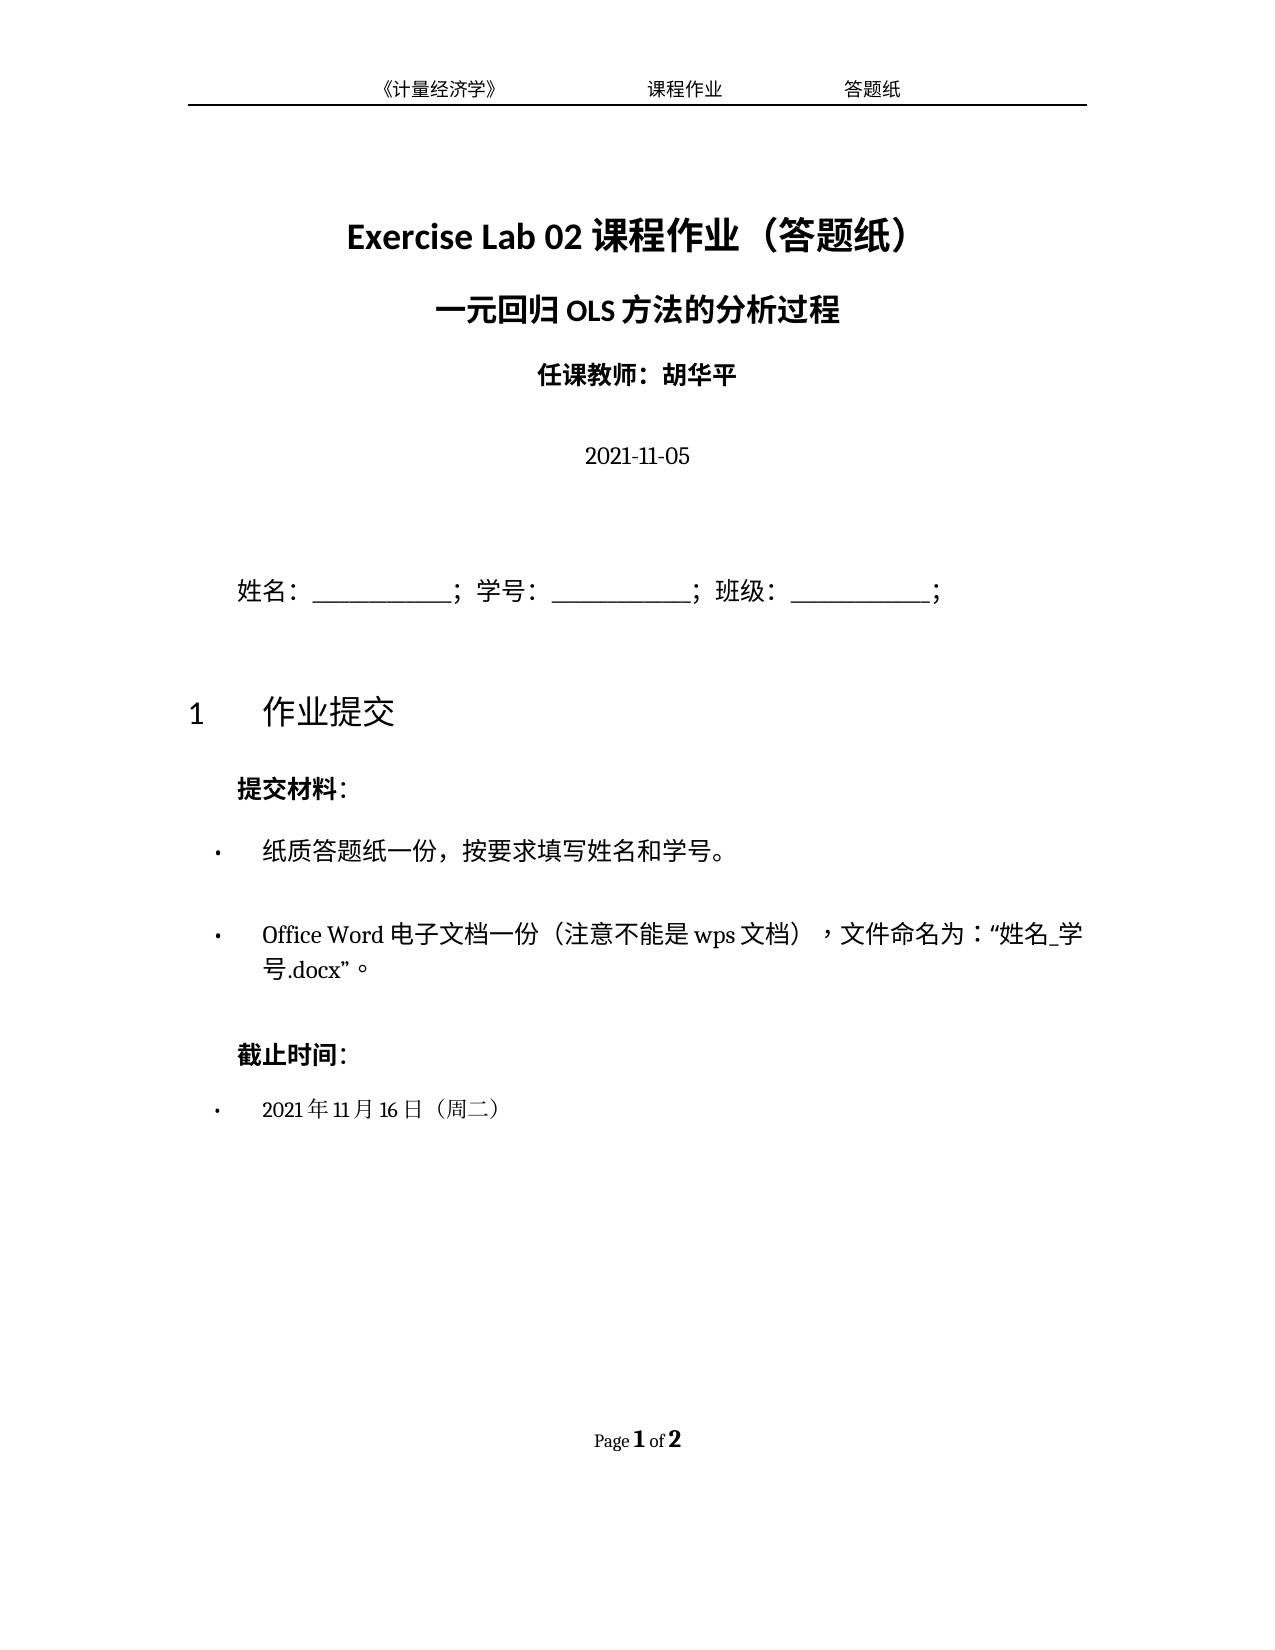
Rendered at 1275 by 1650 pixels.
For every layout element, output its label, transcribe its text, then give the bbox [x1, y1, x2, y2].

text 任课教师：胡华平 [187, 355, 1087, 392]
text 截止时间： [187, 1035, 1087, 1072]
text 2021-11-05 [187, 442, 1087, 470]
subtitle 1 作业提交 [187, 688, 1087, 734]
list 2021年11月16日（周二） [212, 1097, 1087, 1123]
list Office Word电子文档一份（注意不能是wps文档），文件命名为：“姓名_学号.docx”。 [212, 917, 1087, 985]
text 姓名：_______________；学号：_______________；班级：_______________； [187, 571, 1087, 607]
text 提交材料： [187, 769, 1087, 805]
subtitle 一元回归OLS方法的分析过程 [187, 285, 1087, 330]
title Exercise Lab 02 课程作业（答题纸） [187, 206, 1087, 260]
list 纸质答题纸一份，按要求填写姓名和学号。 [212, 831, 1087, 867]
